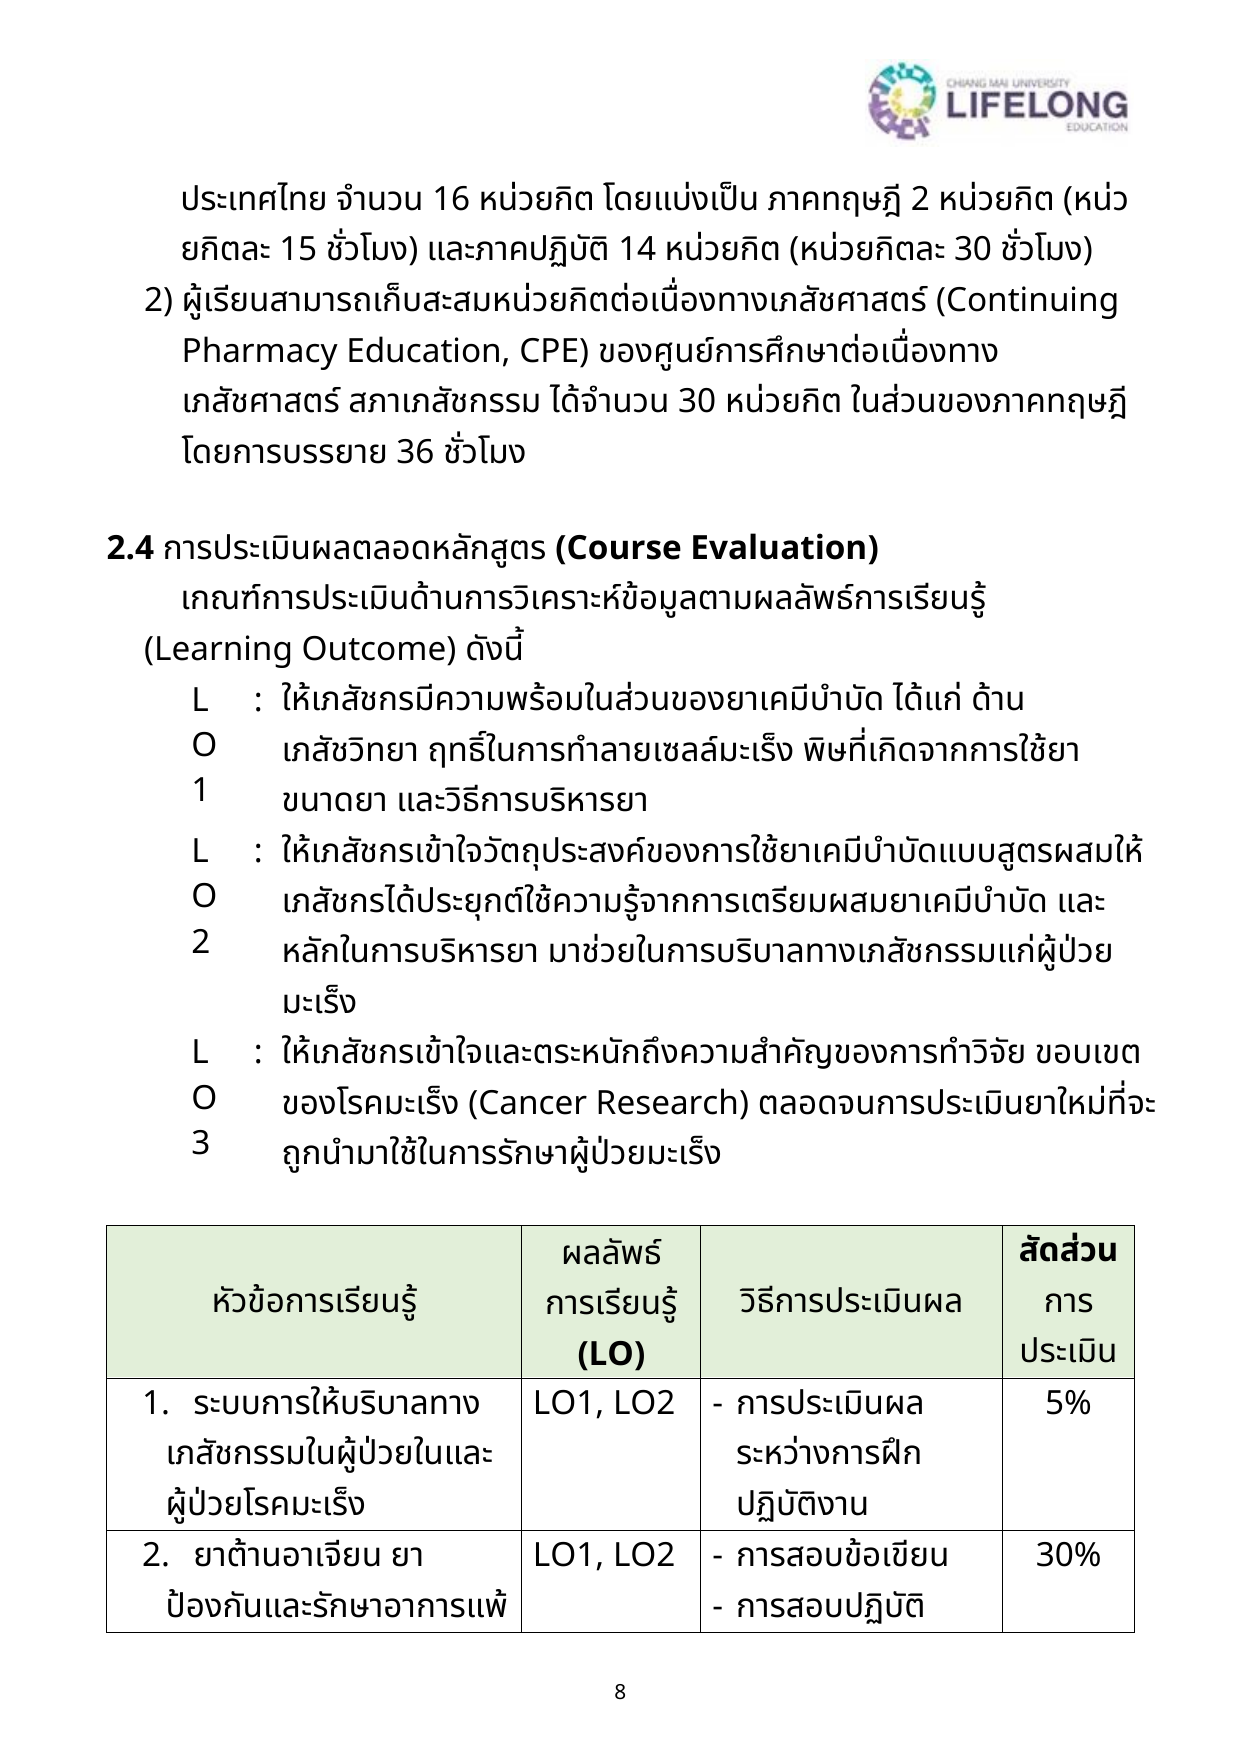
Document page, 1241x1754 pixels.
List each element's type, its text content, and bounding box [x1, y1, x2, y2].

table_cell : [242, 1028, 270, 1180]
table_cell การสอบข้อเขียน การสอบปฏิบัติ การประเมินผลระหว่างการฝึกปฏิบัติงาน แฟ้มสะสมงาน (portfolio) [701, 1531, 1002, 1632]
table_header หัวข้อการเรียนรู้ [107, 1226, 521, 1377]
picture [864, 59, 1134, 147]
table_cell ยาต้านอาเจียน ยาป้องกันและรักษาอาการแพ้ระหว่างได้รับยารักษาโรคมะเร็ง ยากระตุ้นเม็ดเลือดขาว [107, 1531, 521, 1632]
table_header : [242, 675, 270, 827]
table_cell LO1, LO2 [522, 1531, 700, 1632]
table_cell การประเมินผลระหว่างการฝึกปฏิบัติงาน [701, 1379, 1002, 1530]
text 2.4 การประเมินผลตลอดหลักสูตร (Course Evaluation) [106, 524, 1134, 574]
table_cell 5% [1003, 1379, 1134, 1530]
table_header สัดส่วนการประเมิน [1003, 1226, 1134, 1377]
table_header LO1 [180, 675, 242, 827]
table_cell ให้เภสัชกรเข้าใจวัตถุประสงค์ของการใช้ยาเคมีบำบัดแบบสูตรผสมให้เภสัชกรได้ประยุกต์ใช้ความรู้จากการเตรียมผสมยาเคมีบำบัด และหลักในการบริหารยา มาช่วยในการบริบาลทางเภสัชกรรมแก่ผู้ป่วยมะเร็ง [270, 827, 1169, 1028]
table_cell ระบบการให้บริบาลทางเภสัชกรรมในผู้ป่วยในและผู้ป่วยโรคมะเร็ง [107, 1379, 521, 1530]
table_cell LO2 [180, 827, 242, 1028]
table_cell LO1, LO2 [522, 1379, 700, 1530]
table_header ให้เภสัชกรมีความพร้อมในส่วนของยาเคมีบำบัด ได้แก่ ด้านเภสัชวิทยา ฤทธิ์ในการทำลายเซลล์มะเร็ง พิษที่เกิดจากการใช้ยา ขนาดยา และวิธีการบริหารยา [270, 675, 1169, 827]
table_cell : [242, 827, 270, 1028]
table_cell LO3 [180, 1028, 242, 1180]
table_cell 30% [1003, 1531, 1134, 1632]
table_header ผลลัพธ์ การเรียนรู้ (LO) [522, 1226, 700, 1377]
table_header วิธีการประเมินผล [701, 1226, 1002, 1377]
text เกณฑ์การประเมินด้านการวิเคราะห์ข้อมูลตามผลลัพธ์การเรียนรู้ (Learning Outcome) ดังนี้ [144, 574, 1134, 675]
list ผู้เรียนสามารถเก็บสะสมหน่วยกิตต่อเนื่องทางเภสัชศาสตร์ (Continuing Pharmacy Education, CPE) ของศูนย์การศึกษาต่อเนื่องทางเภสัชศาสตร์ สภาเภสัชกรรม ได้จำนวน 30 หน่วยกิต ในส่วนของภาคทฤษฎีโดยการบรรยาย 36 ชั่วโมง [144, 276, 1134, 478]
table_cell ให้เภสัชกรเข้าใจและตระหนักถึงความสำคัญของการทำวิจัย ขอบเขตของโรคมะเร็ง (Cancer Research) ตลอดจนการประเมินยาใหม่ที่จะถูกนำมาใช้ในการรักษาผู้ป่วยมะเร็ง [270, 1028, 1169, 1180]
